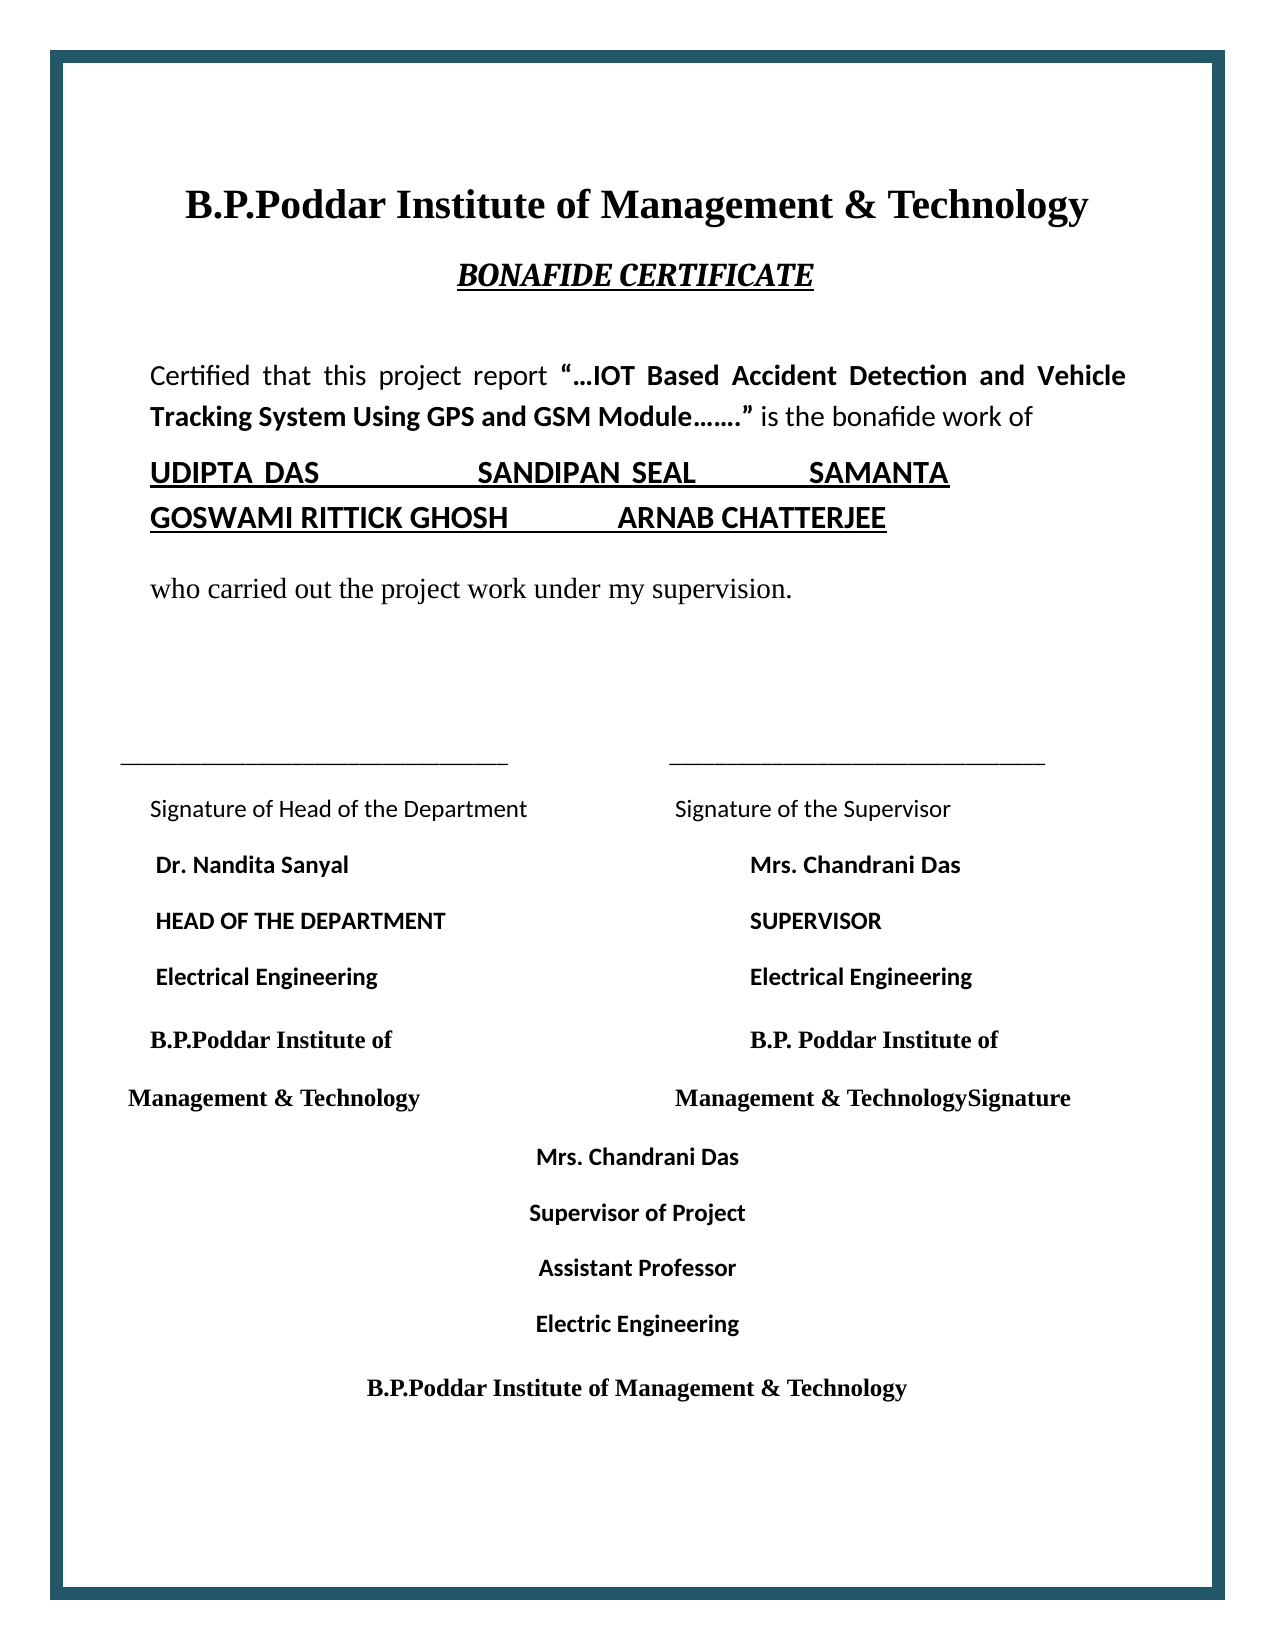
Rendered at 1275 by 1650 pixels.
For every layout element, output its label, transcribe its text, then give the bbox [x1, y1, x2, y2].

text Certified that this project report “…IOT Based Accident Detection and Vehicle Tracking System Using GPS and GSM Module…….” is the bonafide work of [150, 357, 1127, 434]
subtitle BONAFIDE CERTIFICATE [150, 256, 1123, 294]
text Assistant Professor [150, 1253, 1125, 1283]
text Supervisor of Project [150, 1197, 1125, 1227]
text UDIPTA DAS SANDIPAN SEAL SAMANTA GOSWAMI RITTICK GHOSH ARNAB CHATTERJEE [150, 452, 950, 485]
text Mrs. Chandrani Das [150, 1141, 1125, 1171]
text HEAD OF THE DEPARTMENT SUPERVISOR [150, 905, 1125, 936]
subtitle who carried out the project work under my supervision. [150, 572, 943, 605]
text Signature of Head of the Department Signature of the Supervisor [150, 793, 1125, 824]
subtitle B.P.Poddar Institute of Management & Technology [150, 179, 1124, 227]
subtitle Management & Technology Management & TechnologySignature [122, 1083, 1124, 1112]
text UDIPTA DAS SANDIPAN SEAL SAMANTA GOSWAMI RITTICK GHOSH ARNAB CHATTERJEE [150, 488, 950, 537]
subtitle B.P.Poddar Institute of Management & Technology [150, 1373, 1124, 1401]
text Electric Engineering [150, 1308, 1125, 1339]
subtitle B.P.Poddar Institute of B.P. Poddar Institute of [150, 1025, 1124, 1054]
text __________________________________ _________________________________ [120, 740, 1125, 768]
text Dr. Nandita Sanyal Mrs. Chandrani Das [150, 849, 1125, 880]
text Electrical Engineering Electrical Engineering [150, 961, 1125, 991]
